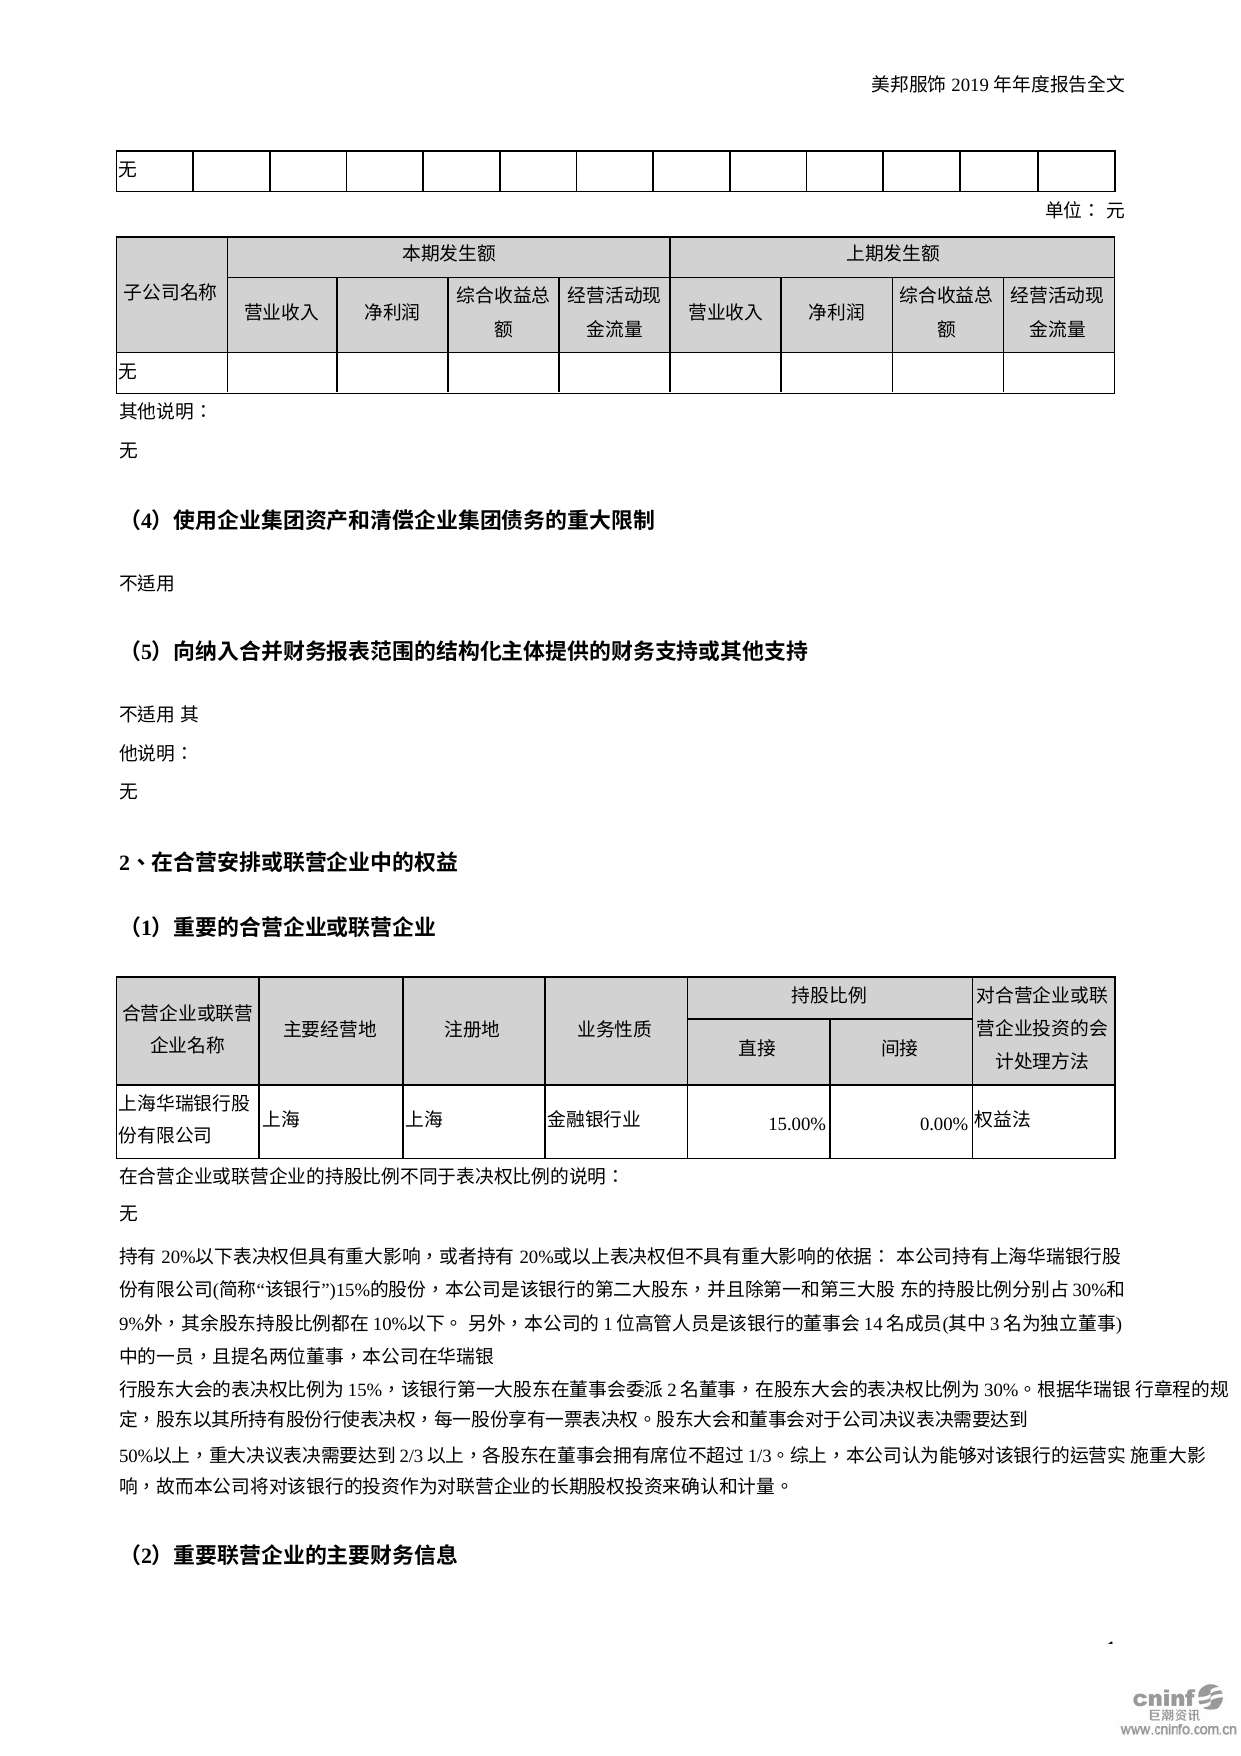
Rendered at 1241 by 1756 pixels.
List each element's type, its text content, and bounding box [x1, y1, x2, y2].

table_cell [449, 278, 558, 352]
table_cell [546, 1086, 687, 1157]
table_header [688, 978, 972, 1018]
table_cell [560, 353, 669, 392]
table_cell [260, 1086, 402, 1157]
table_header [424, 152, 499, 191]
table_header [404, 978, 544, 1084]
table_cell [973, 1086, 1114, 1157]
subtitle （5）向纳入合并财务报表范围的结构化主体提供的财务支持或其他支持 [119, 636, 1240, 666]
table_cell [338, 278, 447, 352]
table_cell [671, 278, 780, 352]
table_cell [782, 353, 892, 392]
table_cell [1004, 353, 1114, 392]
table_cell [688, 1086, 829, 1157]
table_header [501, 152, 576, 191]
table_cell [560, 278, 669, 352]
text 行股东大会的表决权比例为15%，该银行第一大股东在董事会委派2名董事，在股东大会的表决权比例为30%。根据华瑞银 行章程的规定，股东以其所持有股份行使表决权，每一股份享有一票表决权。股东大会和董事会对于公司决议表决需要达到 [119, 1377, 1240, 1431]
text 单位： 元 [104, 197, 1125, 222]
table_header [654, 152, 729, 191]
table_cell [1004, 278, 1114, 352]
picture [1115, 1681, 1240, 1738]
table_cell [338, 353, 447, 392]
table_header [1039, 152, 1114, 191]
text 不适用 其他说明： 无 [119, 702, 214, 803]
text 在合营企业或联营企业的持股比例不同于表决权比例的说明： 无 [119, 1164, 627, 1226]
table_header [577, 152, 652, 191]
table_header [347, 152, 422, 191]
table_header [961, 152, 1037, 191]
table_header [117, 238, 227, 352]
subtitle （4）使用企业集团资产和清偿企业集团债务的重大限制 [119, 505, 1240, 534]
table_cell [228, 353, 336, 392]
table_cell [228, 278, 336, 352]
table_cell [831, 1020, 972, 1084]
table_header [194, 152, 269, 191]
subtitle 2、在合营安排或联营企业中的权益 [119, 847, 1240, 877]
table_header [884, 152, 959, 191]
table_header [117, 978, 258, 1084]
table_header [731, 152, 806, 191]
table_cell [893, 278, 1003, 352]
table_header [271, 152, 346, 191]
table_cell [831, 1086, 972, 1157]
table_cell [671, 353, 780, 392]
subtitle （1）重要的合营企业或联营企业 [119, 912, 1240, 942]
text 其他说明： 无 [119, 398, 214, 463]
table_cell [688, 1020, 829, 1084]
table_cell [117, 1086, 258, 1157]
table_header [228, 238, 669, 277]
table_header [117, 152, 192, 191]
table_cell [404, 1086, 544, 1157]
subtitle （2）重要联营企业的主要财务信息 [119, 1540, 1240, 1570]
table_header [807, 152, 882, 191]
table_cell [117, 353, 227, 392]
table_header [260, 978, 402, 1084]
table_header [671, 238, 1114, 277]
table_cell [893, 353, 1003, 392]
text 不适用 [119, 570, 1240, 596]
text 持有 20%以下表决权但具有重大影响，或者持有 20%或以上表决权但不具有重大影响的依据： 本公司持有上海华瑞银行股份有限公司(简称“该银行”)15%的股份，本公司是该银行的第二大股东，并且除第一和第三大股 东的持股比例分别占30%和9%外，其余股东持股比例都在10%以下。 另外，本公司的1位高管人员是该银行的董事会14名成员(其中3名为独立董事)中的一员，且提名两位董事，本公司在华瑞银 [119, 1244, 1127, 1368]
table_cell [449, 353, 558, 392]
text 50%以上，重大决议表决需要达到2/3以上，各股东在董事会拥有席位不超过1/3。综上，本公司认为能够对该银行的运营实 施重大影响，故而本公司将对该银行的投资作为对联营企业的长期股权投资来确认和计量。 [119, 1442, 1240, 1498]
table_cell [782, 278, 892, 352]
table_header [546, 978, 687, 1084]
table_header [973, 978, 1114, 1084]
